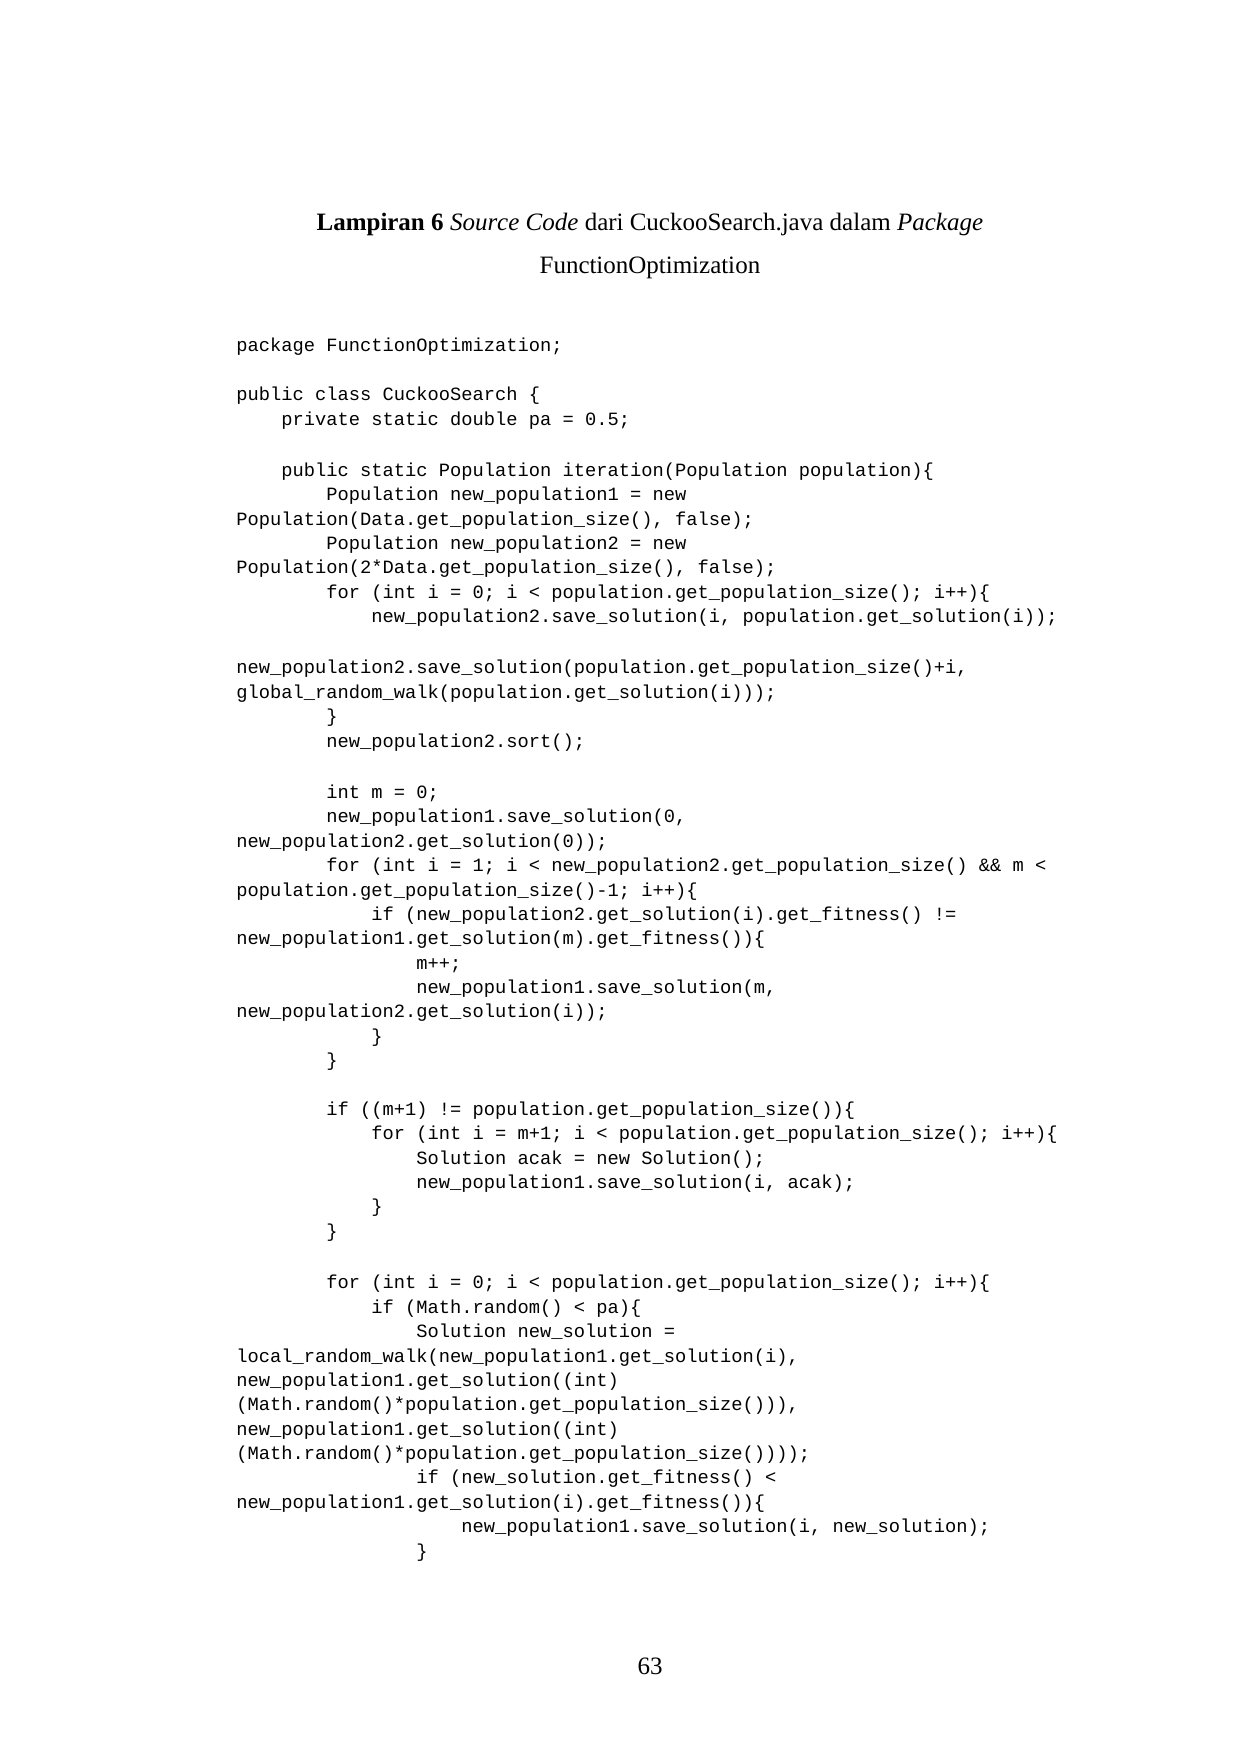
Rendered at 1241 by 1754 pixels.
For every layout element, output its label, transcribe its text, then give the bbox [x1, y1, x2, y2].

text if (new_population2.get_solution(i).get_fitness() != new_population1.get_solution(m).get_fitness()){ [236, 905, 1063, 950]
text new_population1.save_solution(i, new_solution); [236, 1517, 1063, 1538]
text new_population2.sort(); [236, 731, 1063, 753]
text public static Population iteration(Population population){ [236, 461, 1063, 482]
text for (int i = m+1; i < population.get_population_size(); i++){ [236, 1124, 1063, 1145]
text public class CuckooSearch { [236, 385, 1063, 406]
text package FunctionOptimization; [236, 336, 1063, 357]
text for (int i = 0; i < population.get_population_size(); i++){ [236, 1273, 1063, 1294]
text if (Math.random() < pa){ [236, 1298, 1063, 1319]
text m++; [236, 953, 1063, 975]
text } [236, 1027, 1063, 1048]
text new_population1.save_solution(0, new_population2.get_solution(0)); [236, 807, 1063, 853]
text new_population1.save_solution(m, new_population2.get_solution(i)); [236, 978, 1063, 1023]
text int m = 0; [236, 783, 1063, 804]
text } [236, 1541, 1063, 1563]
text new_population2.save_solution(i, population.get_solution(i)); [236, 607, 1063, 628]
text Population new_population2 = new Population(2*Data.get_population_size(), false); [236, 534, 1063, 579]
text Solution acak = new Solution(); [236, 1148, 1063, 1170]
text Population new_population1 = new Population(Data.get_population_size(), false); [236, 485, 1063, 531]
text } [236, 1197, 1063, 1218]
text } [236, 1222, 1063, 1243]
text new_population1.save_solution(i, acak); [236, 1173, 1063, 1194]
text for (int i = 0; i < population.get_population_size(); i++){ [236, 583, 1063, 604]
text Lampiran 6 Source Code dari CuckooSearch.java dalam Package FunctionOptimization [236, 207, 1063, 279]
text for (int i = 1; i < new_population2.get_population_size() && m < population.get_population_size()-1; i++){ [236, 856, 1063, 902]
text } [236, 1051, 1063, 1072]
text if (new_solution.get_fitness() < new_population1.get_solution(i).get_fitness()){ [236, 1468, 1063, 1514]
text if ((m+1) != population.get_population_size()){ [236, 1100, 1063, 1121]
text } [236, 707, 1063, 728]
text Solution new_solution = local_random_walk(new_population1.get_solution(i), new_population1.get_solution((int)(Math.random()*population.get_population_size())), new_population1.get_solution((int)(Math.random()*population.get_population_size()))); [236, 1322, 1063, 1465]
text private static double pa = 0.5; [236, 409, 1063, 431]
text new_population2.save_solution(population.get_population_size()+i, global_random_walk(population.get_solution(i))); [236, 631, 1063, 704]
